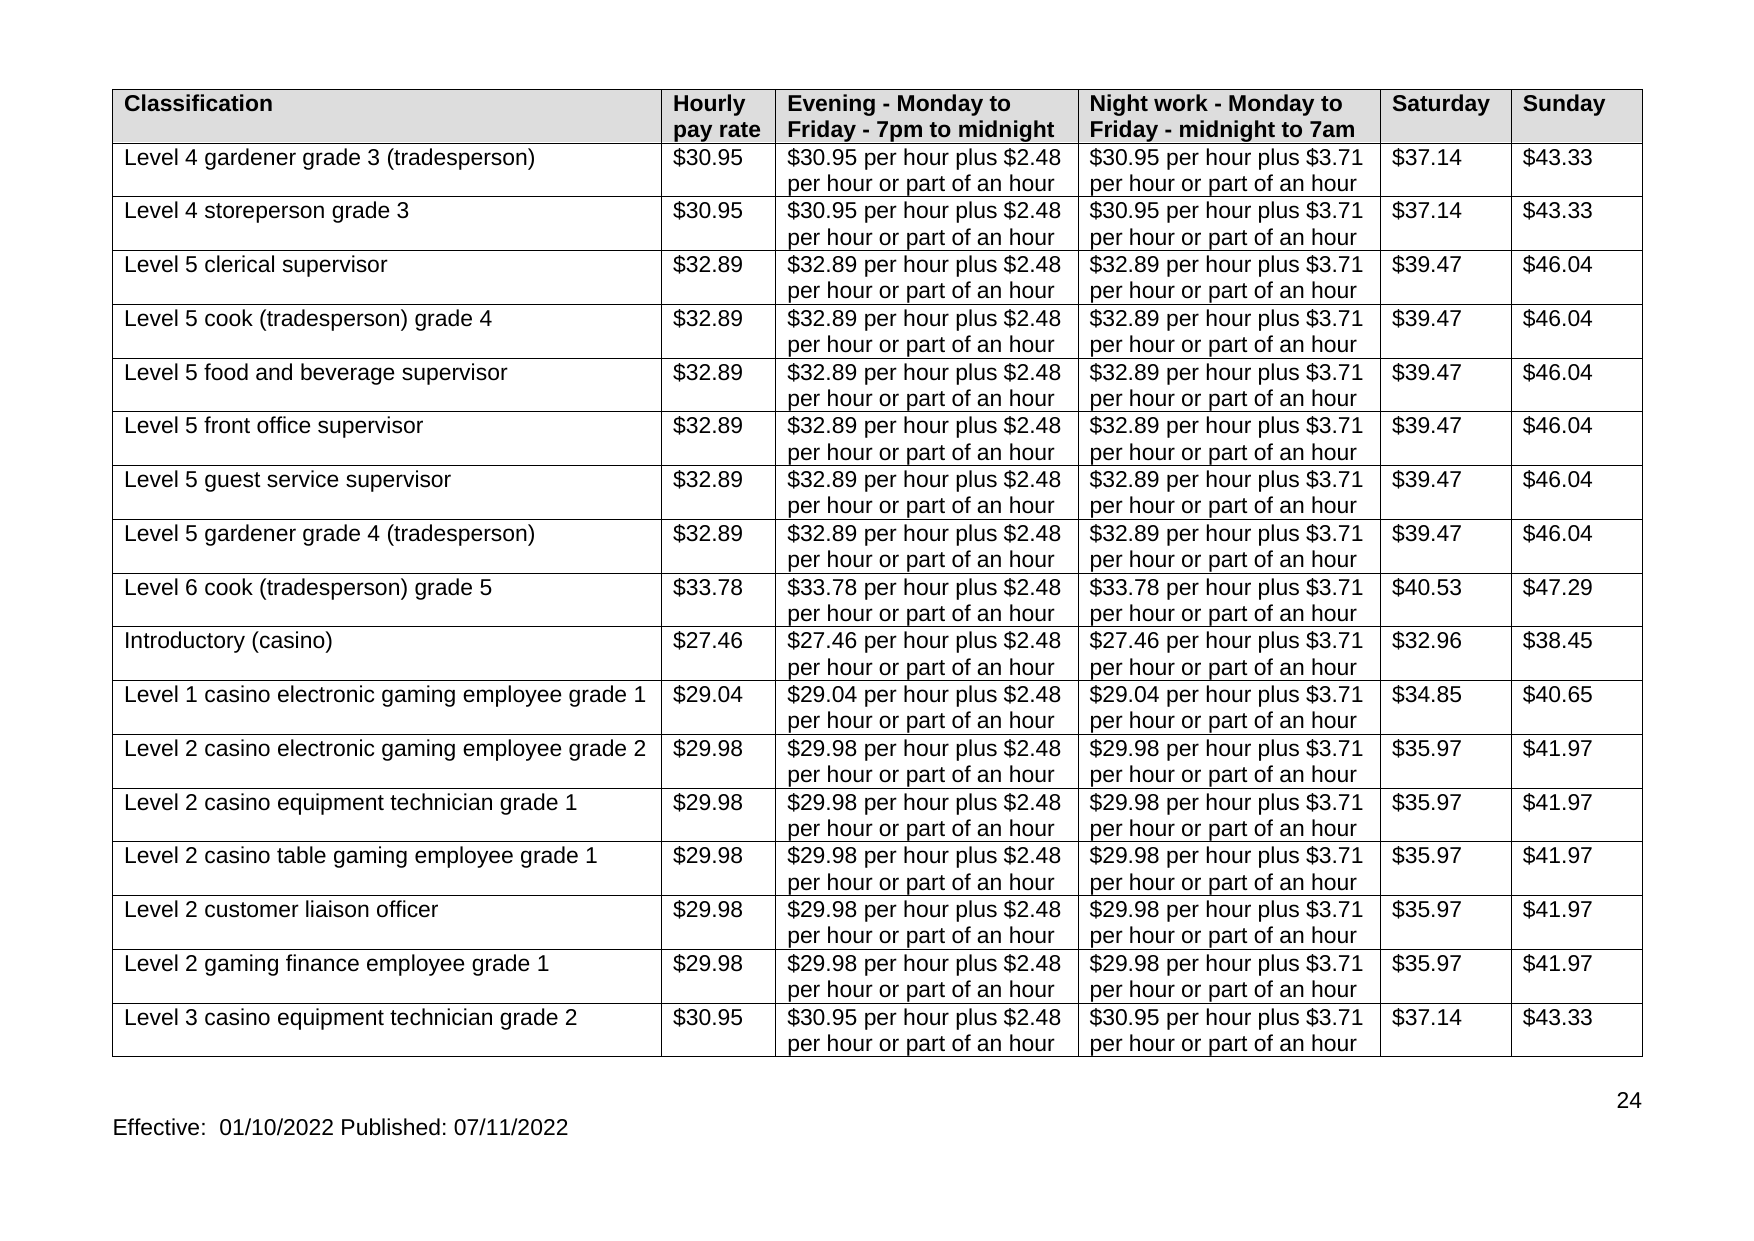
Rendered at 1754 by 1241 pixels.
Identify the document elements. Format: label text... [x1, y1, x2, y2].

table_cell $29.98 per hour plus $2.48 per hour or part of an hour [776, 896, 1078, 949]
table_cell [1079, 144, 1380, 196]
table_header Sunday [1512, 90, 1642, 142]
table_cell $46.04 [1512, 520, 1642, 572]
table_cell $29.98 [662, 735, 775, 787]
table_cell $39.47 [1381, 520, 1511, 572]
table_cell $39.47 [1381, 412, 1511, 465]
table_cell $39.47 [1381, 359, 1511, 411]
table_cell $29.98 [662, 950, 775, 1002]
table_cell $32.89 per hour plus $3.71 per hour or part of an hour [1079, 466, 1380, 519]
table_cell $30.95 [662, 144, 775, 196]
table_cell $29.98 [662, 896, 775, 949]
table_cell $40.65 [1512, 681, 1642, 734]
table_cell $32.89 [662, 520, 775, 572]
table_cell Level 5 front office supervisor [113, 412, 661, 465]
table_cell $32.89 [662, 359, 775, 411]
table_cell Level 4 gardener grade 3 (tradesperson) [113, 144, 661, 196]
table_cell Level 5 cook (tradesperson) grade 4 [113, 305, 661, 357]
table_cell $32.96 [1381, 627, 1511, 680]
table_cell Level 2 casino equipment technician grade 1 [113, 789, 661, 841]
table_cell $27.46 [662, 627, 775, 680]
table_cell $46.04 [1512, 412, 1642, 465]
table_cell $41.97 [1512, 735, 1642, 787]
table_cell $34.85 [1381, 681, 1511, 734]
table_cell $39.47 [1381, 305, 1511, 357]
table_cell $46.04 [1512, 251, 1642, 304]
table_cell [776, 1004, 1078, 1056]
table_cell $32.89 per hour plus $2.48 per hour or part of an hour [776, 359, 1078, 411]
table_cell $29.98 per hour plus $2.48 per hour or part of an hour [776, 842, 1078, 895]
table_cell $32.89 [662, 305, 775, 357]
table_cell $29.98 per hour plus $2.48 per hour or part of an hour [776, 735, 1078, 787]
table_cell $29.98 per hour plus $2.48 per hour or part of an hour [776, 789, 1078, 841]
table_cell $32.89 per hour plus $3.71 per hour or part of an hour [1079, 412, 1380, 465]
table_cell $46.04 [1512, 466, 1642, 519]
table_cell $29.98 per hour plus $3.71 per hour or part of an hour [1079, 842, 1380, 895]
table_header Hourly pay rate [662, 90, 775, 142]
table_cell $29.04 per hour plus $3.71 per hour or part of an hour [1079, 681, 1380, 734]
table_cell $32.89 per hour plus $2.48 per hour or part of an hour [776, 251, 1078, 304]
table_cell $40.53 [1381, 574, 1511, 626]
table_cell $35.97 [1381, 896, 1511, 949]
table_header Classification [113, 90, 661, 142]
table_cell $41.97 [1512, 842, 1642, 895]
table_cell $32.89 per hour plus $3.71 per hour or part of an hour [1079, 520, 1380, 572]
table_cell Introductory (casino) [113, 627, 661, 680]
table_cell $32.89 per hour plus $3.71 per hour or part of an hour [1079, 359, 1380, 411]
table_header Night work - Monday to Friday - midnight to 7am [1079, 90, 1380, 142]
table_cell Level 3 casino equipment technician grade 2 [113, 1004, 661, 1056]
table_cell $47.29 [1512, 574, 1642, 626]
table_cell $27.46 per hour plus $2.48 per hour or part of an hour [776, 627, 1078, 680]
table_cell $27.46 per hour plus $3.71 per hour or part of an hour [1079, 627, 1380, 680]
table_cell Level 6 cook (tradesperson) grade 5 [113, 574, 661, 626]
table_cell $29.98 per hour plus $3.71 per hour or part of an hour [1079, 735, 1380, 787]
table_cell $33.78 per hour plus $2.48 per hour or part of an hour [776, 574, 1078, 626]
table_cell $43.33 [1512, 197, 1642, 250]
table_cell $41.97 [1512, 896, 1642, 949]
table_cell $30.95 [662, 1004, 775, 1056]
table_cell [776, 144, 1078, 196]
table_cell $46.04 [1512, 305, 1642, 357]
table_cell $39.47 [1381, 466, 1511, 519]
table_cell $33.78 [662, 574, 775, 626]
table_cell Level 2 casino table gaming employee grade 1 [113, 842, 661, 895]
table_cell $38.45 [1512, 627, 1642, 680]
table_cell $32.89 [662, 466, 775, 519]
table_cell $29.98 per hour plus $3.71 per hour or part of an hour [1079, 950, 1380, 1002]
table_cell $43.33 [1512, 1004, 1642, 1056]
table_cell $43.33 [1512, 144, 1642, 196]
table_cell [1079, 1004, 1380, 1056]
table_cell $32.89 per hour plus $3.71 per hour or part of an hour [1079, 305, 1380, 357]
table_header Evening - Monday to Friday - 7pm to midnight [776, 90, 1078, 142]
table_cell $39.47 [1381, 251, 1511, 304]
table_cell $35.97 [1381, 789, 1511, 841]
table_cell $29.98 per hour plus $3.71 per hour or part of an hour [1079, 896, 1380, 949]
table_cell $46.04 [1512, 359, 1642, 411]
table_cell $30.95 [662, 197, 775, 250]
table_cell $32.89 per hour plus $2.48 per hour or part of an hour [776, 466, 1078, 519]
table_cell Level 2 gaming finance employee grade 1 [113, 950, 661, 1002]
table_cell Level 1 casino electronic gaming employee grade 1 [113, 681, 661, 734]
table_cell $33.78 per hour plus $3.71 per hour or part of an hour [1079, 574, 1380, 626]
table_cell Level 2 casino electronic gaming employee grade 2 [113, 735, 661, 787]
table_cell Level 2 customer liaison officer [113, 896, 661, 949]
table_cell Level 5 guest service supervisor [113, 466, 661, 519]
table_cell $29.98 per hour plus $3.71 per hour or part of an hour [1079, 789, 1380, 841]
table_cell Level 5 food and beverage supervisor [113, 359, 661, 411]
table_cell $41.97 [1512, 789, 1642, 841]
table_cell $32.89 per hour plus $3.71 per hour or part of an hour [1079, 251, 1380, 304]
table_cell Level 5 gardener grade 4 (tradesperson) [113, 520, 661, 572]
table_cell $30.95 per hour plus $2.48 per hour or part of an hour [776, 197, 1078, 250]
table_cell $29.98 per hour plus $2.48 per hour or part of an hour [776, 950, 1078, 1002]
table_cell $32.89 [662, 251, 775, 304]
table_header Saturday [1381, 90, 1511, 142]
table_cell Level 5 clerical supervisor [113, 251, 661, 304]
table_cell $35.97 [1381, 735, 1511, 787]
table_cell $37.14 [1381, 1004, 1511, 1056]
table_cell $35.97 [1381, 842, 1511, 895]
table_cell $29.04 [662, 681, 775, 734]
table_cell $41.97 [1512, 950, 1642, 1002]
table_cell $32.89 per hour plus $2.48 per hour or part of an hour [776, 412, 1078, 465]
table_cell $32.89 per hour plus $2.48 per hour or part of an hour [776, 305, 1078, 357]
table_cell $32.89 per hour plus $2.48 per hour or part of an hour [776, 520, 1078, 572]
table_cell $29.98 [662, 789, 775, 841]
table_cell $35.97 [1381, 950, 1511, 1002]
table_cell $29.04 per hour plus $2.48 per hour or part of an hour [776, 681, 1078, 734]
table_cell $37.14 [1381, 144, 1511, 196]
table_cell $37.14 [1381, 197, 1511, 250]
table_cell $32.89 [662, 412, 775, 465]
table_cell $29.98 [662, 842, 775, 895]
table_cell Level 4 storeperson grade 3 [113, 197, 661, 250]
table_cell $30.95 per hour plus $3.71 per hour or part of an hour [1079, 197, 1380, 250]
